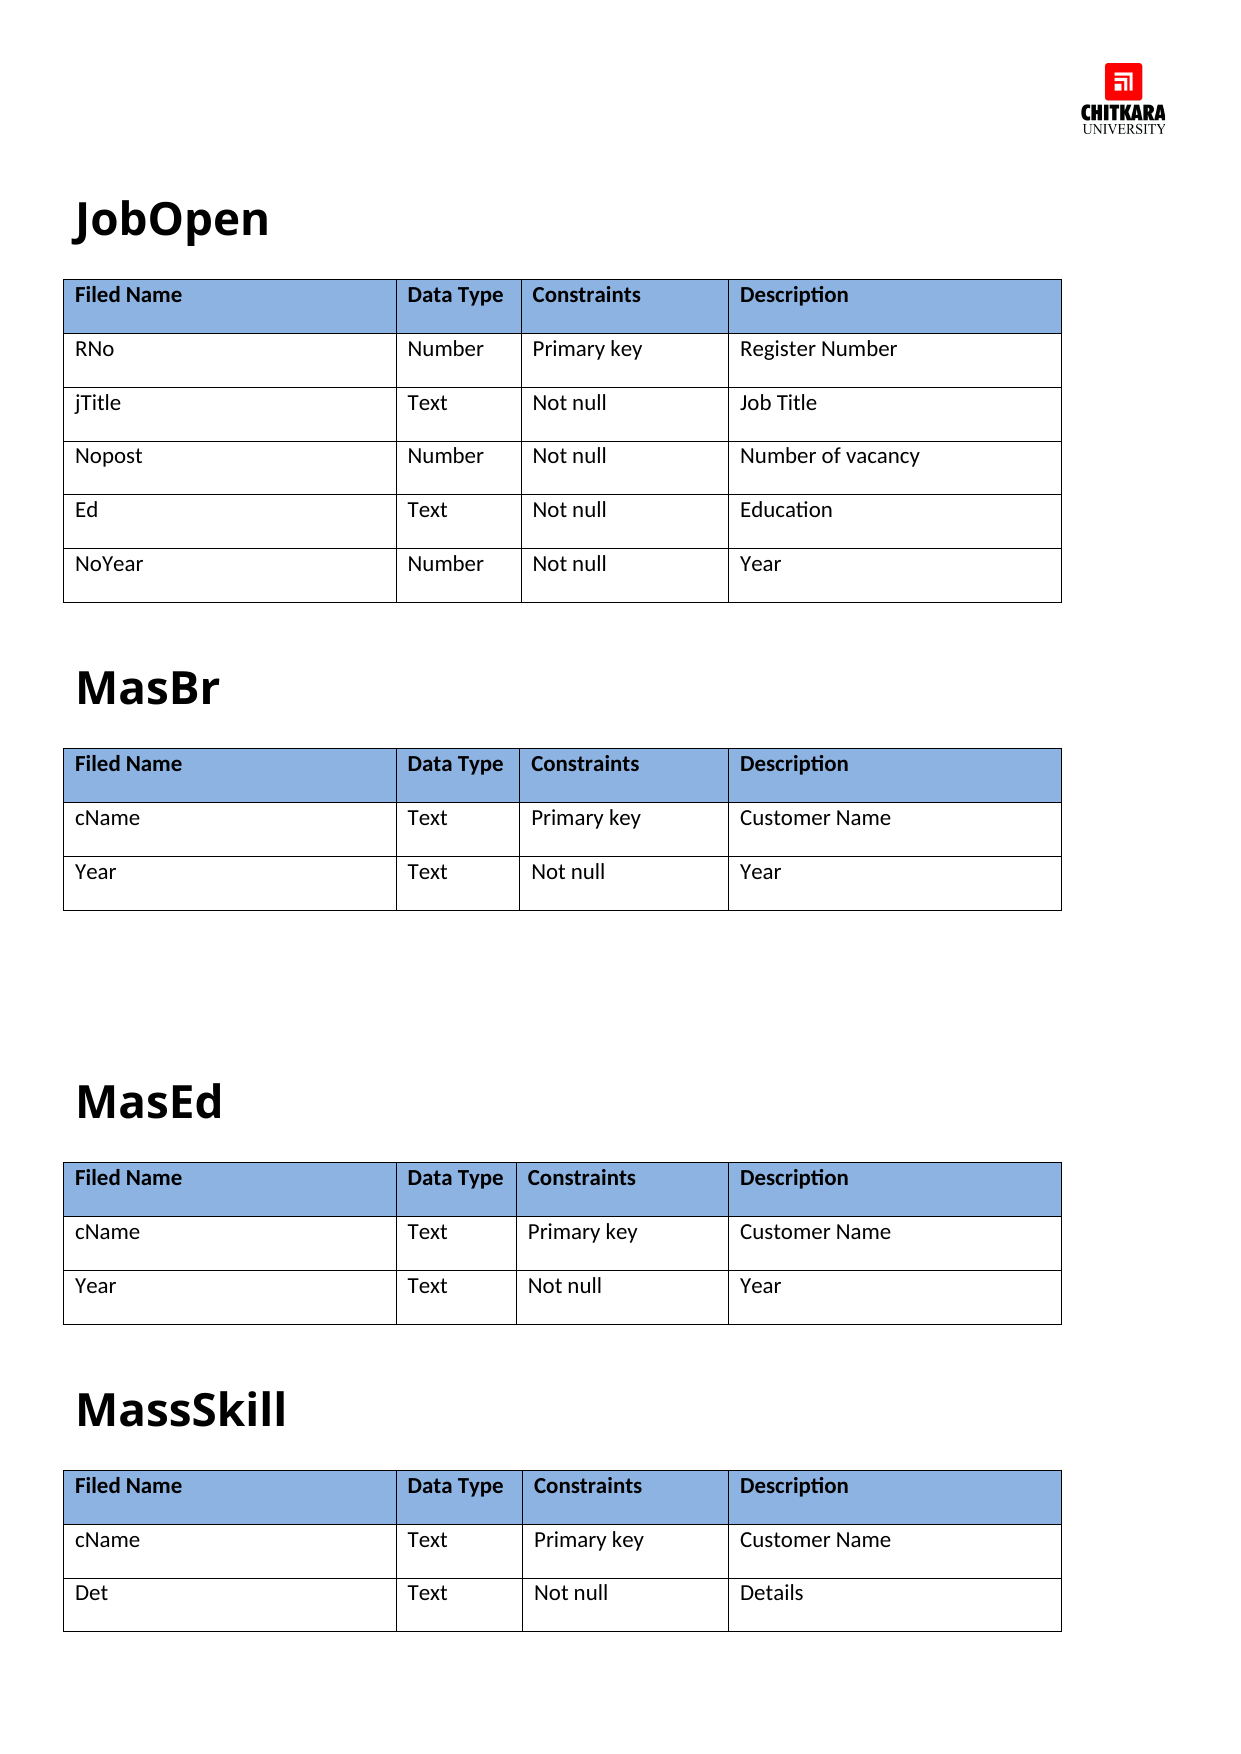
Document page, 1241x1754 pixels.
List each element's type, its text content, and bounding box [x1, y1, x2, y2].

table_header Filed Name [64, 1471, 396, 1524]
table_cell Education [729, 495, 1061, 548]
table_cell NoYear [64, 549, 396, 602]
table_cell Not null [517, 1271, 728, 1323]
table_cell Ed [64, 495, 396, 548]
table_cell Not null [522, 442, 728, 494]
table_cell Not null [523, 1579, 728, 1631]
table_cell cName [64, 803, 396, 856]
table_cell Job Title [729, 388, 1061, 441]
table_cell Text [397, 857, 519, 909]
table_header Data Type [397, 280, 521, 333]
table_cell Number [397, 549, 521, 602]
table_cell Primary key [517, 1217, 728, 1270]
table_cell Year [64, 857, 396, 909]
table_cell Number [397, 442, 521, 494]
table_cell Nopost [64, 442, 396, 494]
table_header Description [729, 280, 1061, 333]
table_cell Not null [522, 388, 728, 441]
table_cell Text [397, 803, 519, 856]
table_cell Text [397, 388, 521, 441]
table_cell Customer Name [729, 803, 1061, 856]
table_cell Text [397, 1525, 522, 1577]
table_cell Det [64, 1579, 396, 1631]
text MasBr [75, 656, 1165, 718]
table_cell Customer Name [729, 1525, 1061, 1577]
table_header Filed Name [64, 1163, 396, 1216]
table_cell Number [397, 334, 521, 387]
table_cell Text [397, 495, 521, 548]
table_header Filed Name [64, 749, 396, 802]
table_cell cName [64, 1525, 396, 1577]
table_header Filed Name [64, 280, 396, 333]
table_header Description [729, 749, 1061, 802]
table_cell Not null [522, 495, 728, 548]
table_cell Primary key [522, 334, 728, 387]
table_cell Details [729, 1579, 1061, 1631]
table_cell Text [397, 1271, 516, 1323]
table_cell Year [729, 549, 1061, 602]
table_header Constraints [517, 1163, 728, 1216]
table_header Constraints [523, 1471, 728, 1524]
table_cell Not null [520, 857, 728, 909]
table_cell Year [729, 1271, 1061, 1323]
table_header Constraints [520, 749, 728, 802]
table_cell jTitle [64, 388, 396, 441]
text MassSkill [75, 1377, 1165, 1440]
table_cell RNo [64, 334, 396, 387]
table_cell Year [729, 857, 1061, 909]
table_header Description [729, 1163, 1061, 1216]
table_cell Register Number [729, 334, 1061, 387]
table_header Data Type [397, 749, 519, 802]
table_cell Number of vacancy [729, 442, 1061, 494]
table_cell Customer Name [729, 1217, 1061, 1270]
table_cell Primary key [523, 1525, 728, 1577]
table_cell Primary key [520, 803, 728, 856]
text JobOpen [75, 187, 1165, 249]
table_header Description [729, 1471, 1061, 1524]
table_cell cName [64, 1217, 396, 1270]
table_cell Not null [522, 549, 728, 602]
table_cell Text [397, 1579, 522, 1631]
text MasEd [75, 1070, 1165, 1132]
table_header Data Type [397, 1471, 522, 1524]
table_cell Year [64, 1271, 396, 1323]
table_header Data Type [397, 1163, 516, 1216]
picture [1081, 63, 1166, 134]
table_header Constraints [522, 280, 728, 333]
table_cell Text [397, 1217, 516, 1270]
